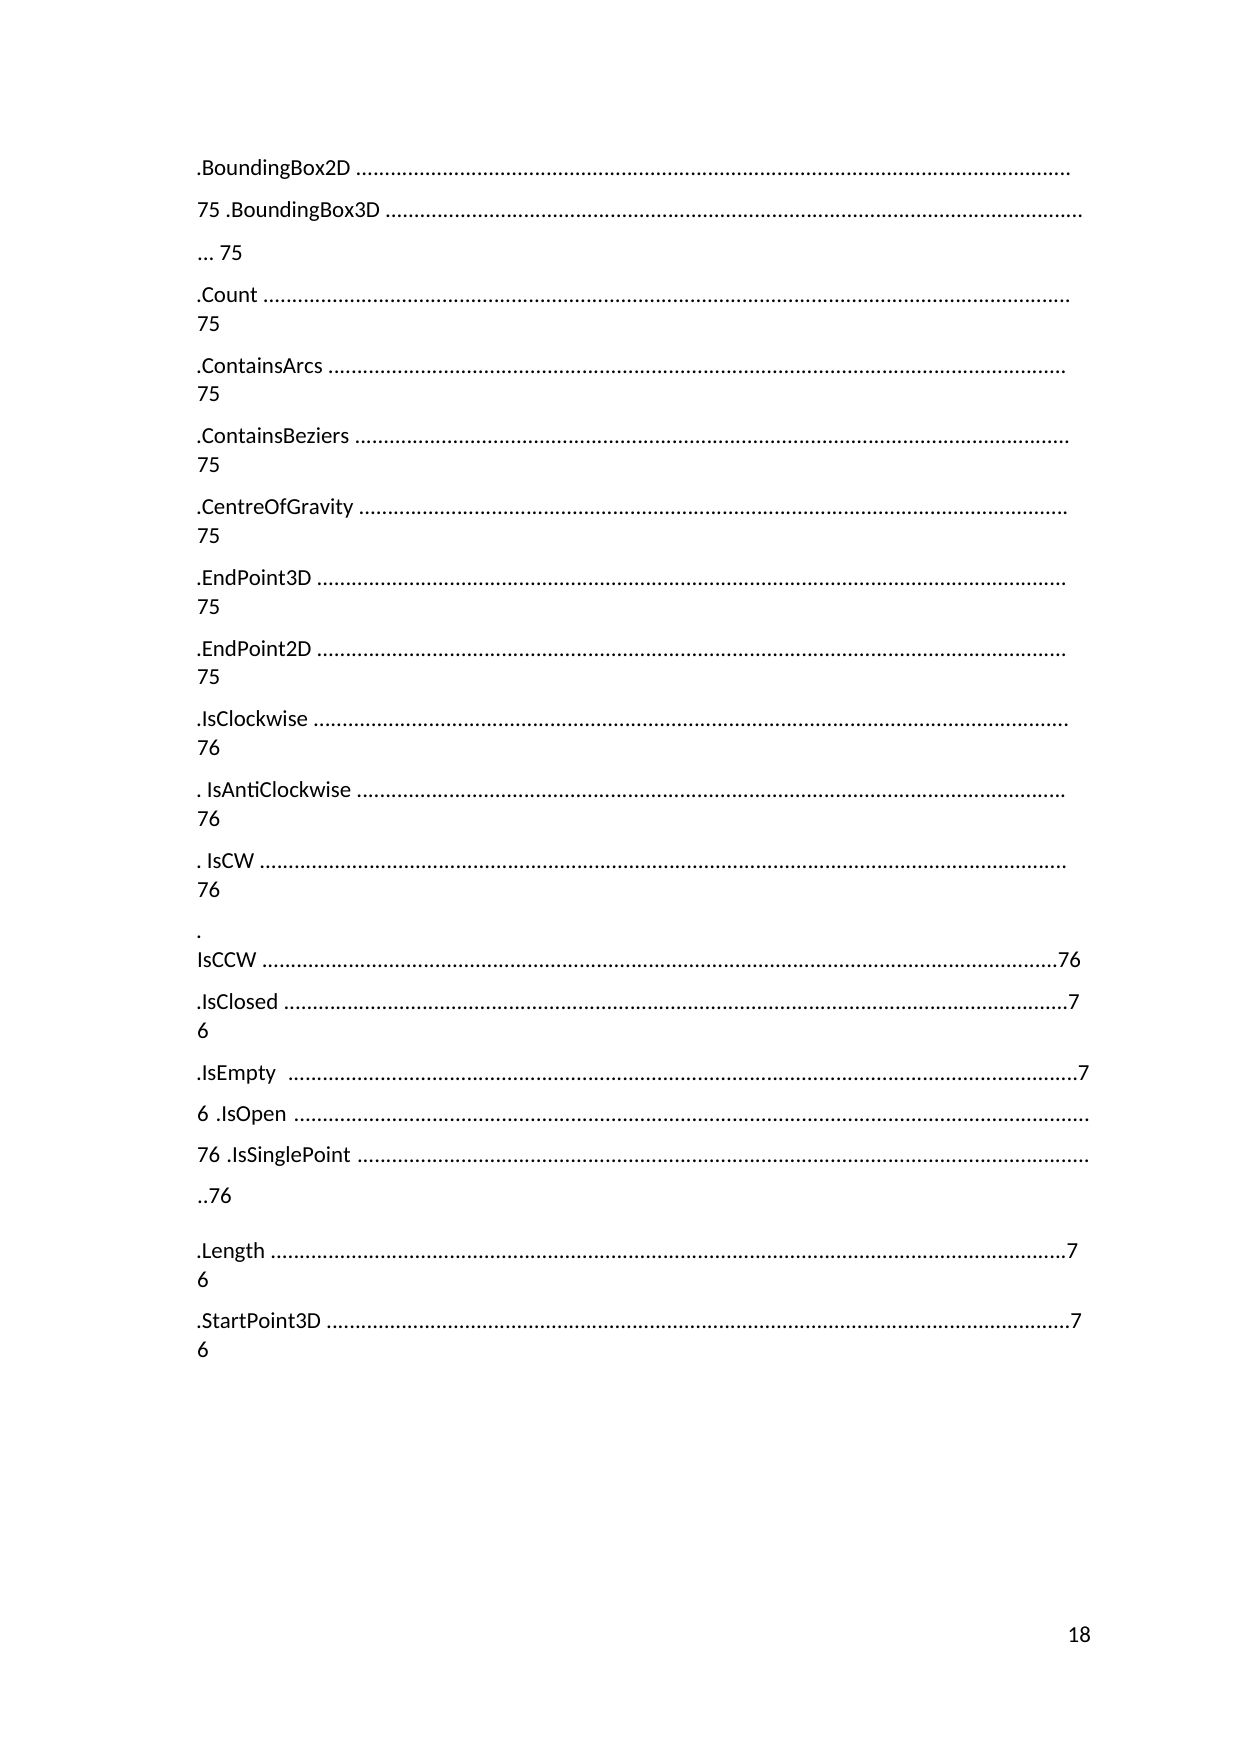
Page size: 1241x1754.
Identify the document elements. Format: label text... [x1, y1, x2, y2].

text .CentreOfGravity ........................................................................................................................... 75 [196, 492, 1089, 549]
text . IsCCW ..........................................................................................................................................76 [196, 917, 1089, 973]
text .IsClockwise ................................................................................................................................... 76 [196, 704, 1089, 761]
text . IsAntiClockwise ........................................................................................................................... 76 [196, 775, 1089, 832]
text .EndPoint3D .................................................................................................................................. 75 [196, 563, 1089, 620]
text .ContainsBeziers ............................................................................................................................ 75 [196, 421, 1089, 478]
text .EndPoint2D .................................................................................................................................. 75 [196, 634, 1089, 691]
text .IsEmpty .........................................................................................................................................76 .IsOpen ..........................................................................................................................................76 .IsSinglePoint .................................................................................................................................76 [196, 1058, 1091, 1209]
text .Count ............................................................................................................................................ 75 [196, 280, 1089, 337]
text .IsClosed ........................................................................................................................................76 [196, 987, 1089, 1044]
text .StartPoint3D .................................................................................................................................76 [196, 1307, 1089, 1363]
text .Length ..........................................................................................................................................76 [196, 1236, 1089, 1293]
text .ContainsArcs ................................................................................................................................ 75 [196, 351, 1089, 408]
text . IsCW ............................................................................................................................................ 76 [196, 846, 1089, 903]
text .BoundingBox2D ............................................................................................................................ 75 .BoundingBox3D ............................................................................................................................ 75 [196, 153, 1089, 266]
